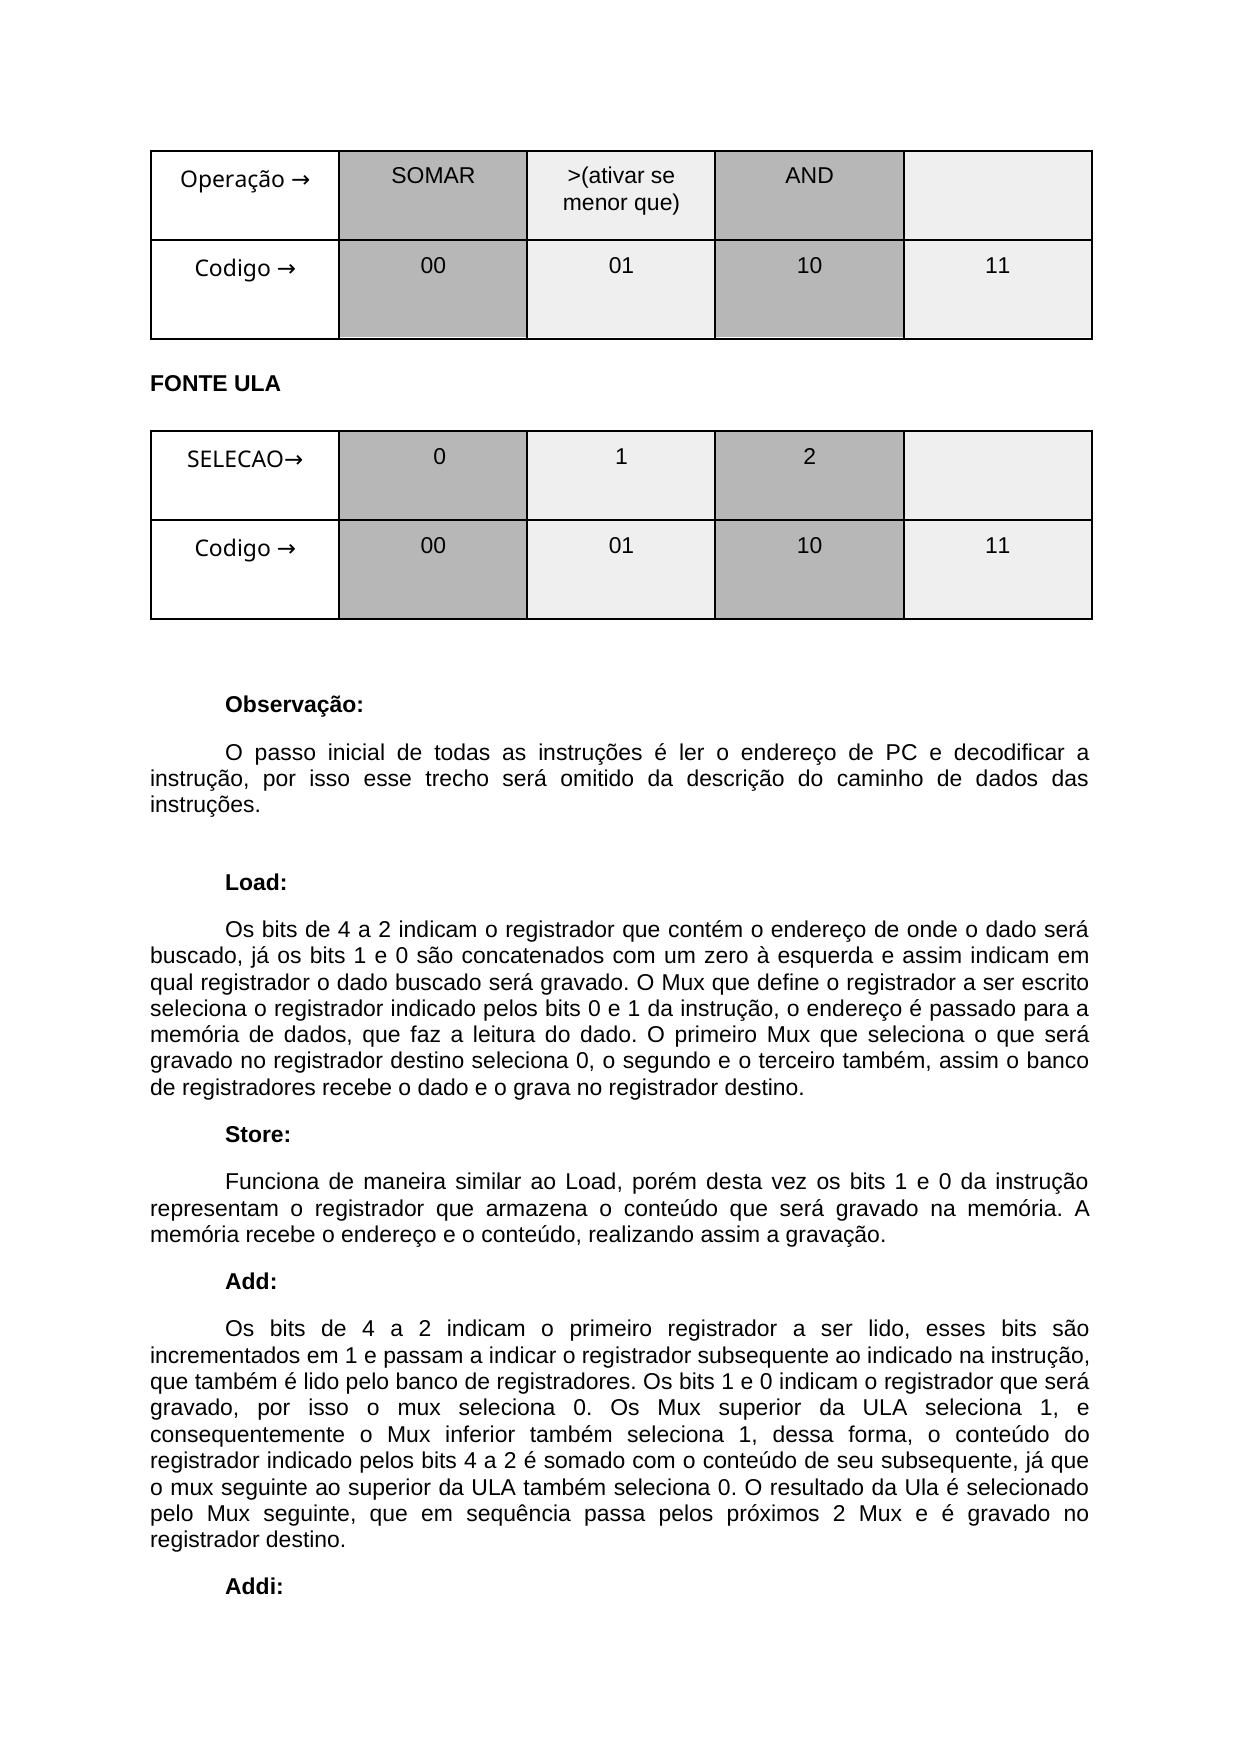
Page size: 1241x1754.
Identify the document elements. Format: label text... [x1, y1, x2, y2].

table_header [905, 432, 1091, 519]
table_cell Codigo → [152, 521, 338, 618]
table_cell 11 [905, 241, 1091, 337]
table_header SOMAR [340, 152, 526, 239]
text FONTE ULA [150, 370, 1090, 396]
text O passo inicial de todas as instruções é ler o endereço de PC e decodificar a instrução, por isso esse trecho será omitido da descrição do caminho de dados das instruções. [150, 738, 1090, 817]
table_cell 01 [528, 241, 714, 337]
table_cell 11 [905, 521, 1091, 618]
table_cell 00 [340, 521, 526, 618]
table_header >(ativar se menor que) [528, 152, 714, 239]
table_cell Codigo → [152, 241, 338, 337]
text Add: [150, 1268, 1090, 1294]
table_header [905, 152, 1091, 239]
table_header 2 [716, 432, 903, 519]
table_header 0 [340, 432, 526, 519]
table_header 1 [528, 432, 714, 519]
table_cell 01 [528, 521, 714, 618]
table_header AND [716, 152, 903, 239]
text Os bits de 4 a 2 indicam o registrador que contém o endereço de onde o dado será buscado, já os bits 1 e 0 são concatenados com um zero à esquerda e assim indicam em qual registrador o dado buscado será gravado. O Mux que define o registrador a ser escrito seleciona o registrador indicado pelos bits 0 e 1 da instrução, o endereço é passado para a memória de dados, que faz a leitura do dado. O primeiro Mux que seleciona o que será gravado no registrador destino seleciona 0, o segundo e o terceiro também, assim o banco de registradores recebe o dado e o grava no registrador destino. [150, 916, 1090, 1100]
text Addi: [150, 1573, 1090, 1600]
table_cell 10 [716, 521, 903, 618]
text Load: [150, 868, 1090, 895]
table_header Operação → [152, 152, 338, 239]
table_cell 00 [340, 241, 526, 337]
text Store: [150, 1121, 1090, 1147]
text Os bits de 4 a 2 indicam o primeiro registrador a ser lido, esses bits são incrementados em 1 e passam a indicar o registrador subsequente ao indicado na instrução, que também é lido pelo banco de registradores. Os bits 1 e 0 indicam o registrador que será gravado, por isso o mux seleciona 0. Os Mux superior da ULA seleciona 1, e consequentemente o Mux inferior também seleciona 1, dessa forma, o conteúdo do registrador indicado pelos bits 4 a 2 é somado com o conteúdo de seu subsequente, já que o mux seguinte ao superior da ULA também seleciona 0. O resultado da Ula é selecionado pelo Mux seguinte, que em sequência passa pelos próximos 2 Mux e é gravado no registrador destino. [150, 1315, 1090, 1552]
text Observação: [150, 691, 1090, 718]
table_header SELECAO→ [152, 432, 338, 519]
table_cell 10 [716, 241, 903, 337]
text Funciona de maneira similar ao Load, porém desta vez os bits 1 e 0 da instrução representam o registrador que armazena o conteúdo que será gravado na memória. A memória recebe o endereço e o conteúdo, realizando assim a gravação. [150, 1168, 1090, 1247]
